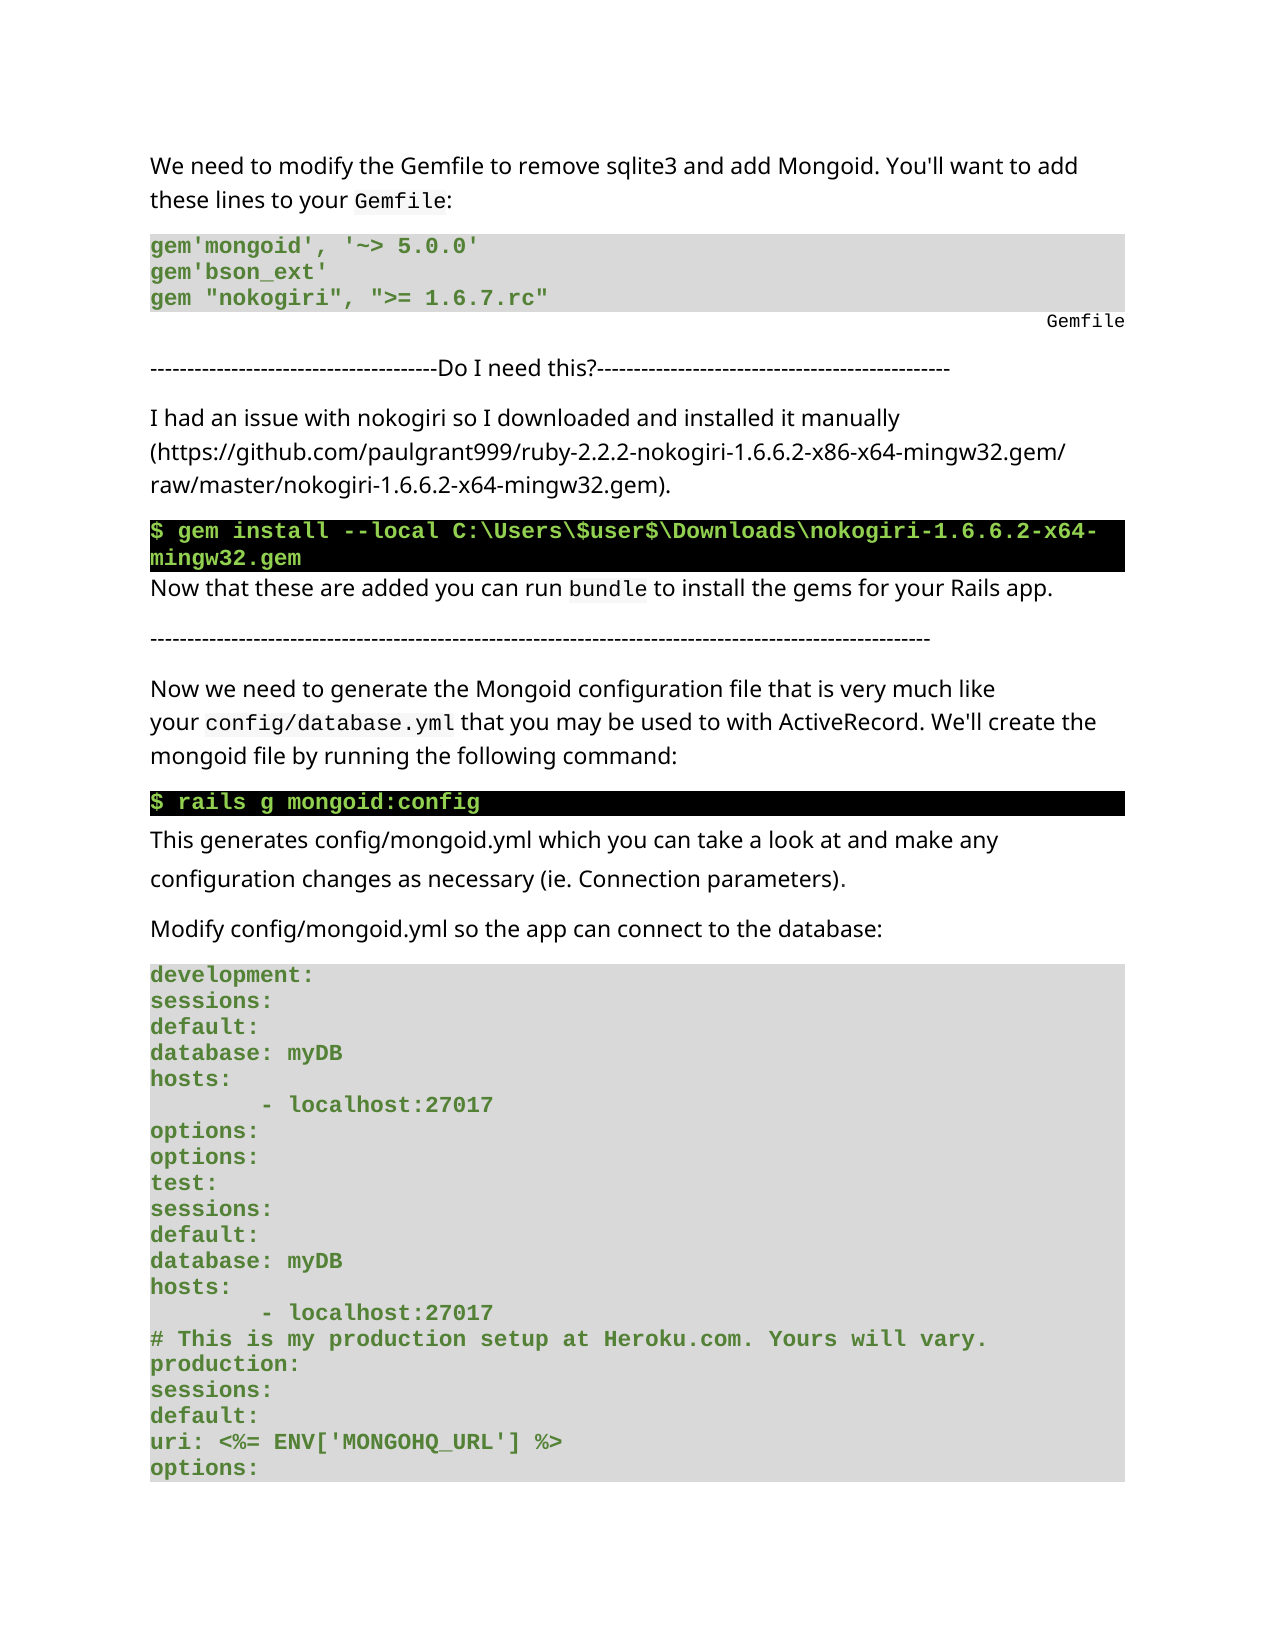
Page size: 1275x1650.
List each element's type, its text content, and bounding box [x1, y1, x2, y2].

text database: myDB [150, 1042, 1125, 1067]
text sessions: [150, 1379, 1125, 1405]
text ---------------------------------------Do I need this?------------------------------------------------ [150, 352, 1125, 383]
text hosts: [150, 1067, 1125, 1093]
text sessions: [150, 1197, 1125, 1223]
text default: [150, 1405, 1125, 1431]
text sessions: [150, 990, 1125, 1016]
text Now that these are added you can run bundle to install the gems for your Rails app. [150, 572, 1125, 603]
text gem "nokogiri", ">= 1.6.7.rc" [150, 286, 1125, 312]
text test: [150, 1171, 1125, 1197]
text This generates config/mongoid.yml which you can take a look at and make any configuration changes as necessary (ie. Connection parameters). [150, 816, 1125, 894]
text options: [150, 1119, 1125, 1145]
text gem'mongoid', '~> 5.0.0' [150, 234, 1125, 260]
text I had an issue with nokogiri so I downloaded and installed it manually (https://github.com/paulgrant999/ruby-2.2.2-nokogiri-1.6.6.2-x86-x64-mingw32.gem/raw/master/nokogiri-1.6.6.2-x64-mingw32.gem). [150, 402, 1125, 501]
text default: [150, 1016, 1125, 1042]
text Modify config/mongoid.yml so the app can connect to the database: [150, 913, 1125, 944]
text $ rails g mongoid:config [150, 791, 1125, 816]
text gem'bson_ext' [150, 260, 1125, 286]
text uri: <%= ENV['MONGOHQ_URL'] %> [150, 1431, 1125, 1457]
text Now we need to generate the Mongoid configuration file that is very much like your config/database.yml that you may be used to with ActiveRecord. We'll create the mongoid file by running the following command: [150, 673, 1125, 771]
text - localhost:27017 [150, 1301, 1125, 1327]
text options: [150, 1145, 1125, 1171]
text - localhost:27017 [150, 1093, 1125, 1119]
text development: [150, 964, 1125, 990]
text We need to modify the Gemfile to remove sqlite3 and add Mongoid. You'll want to add these lines to your Gemfile: [150, 150, 1125, 215]
text default: [150, 1223, 1125, 1249]
text ---------------------------------------------------------------------------------------------------------- [150, 622, 1125, 653]
text # This is my production setup at Heroku.com. Yours will vary. [150, 1327, 1125, 1353]
text options: [150, 1457, 1125, 1482]
text Gemfile [150, 312, 1125, 333]
text $ gem install --local C:\Users\$user$\Downloads\nokogiri-1.6.6.2-x64-mingw32.gem [150, 520, 1125, 572]
text hosts: [150, 1275, 1125, 1301]
text production: [150, 1353, 1125, 1379]
text database: myDB [150, 1249, 1125, 1275]
